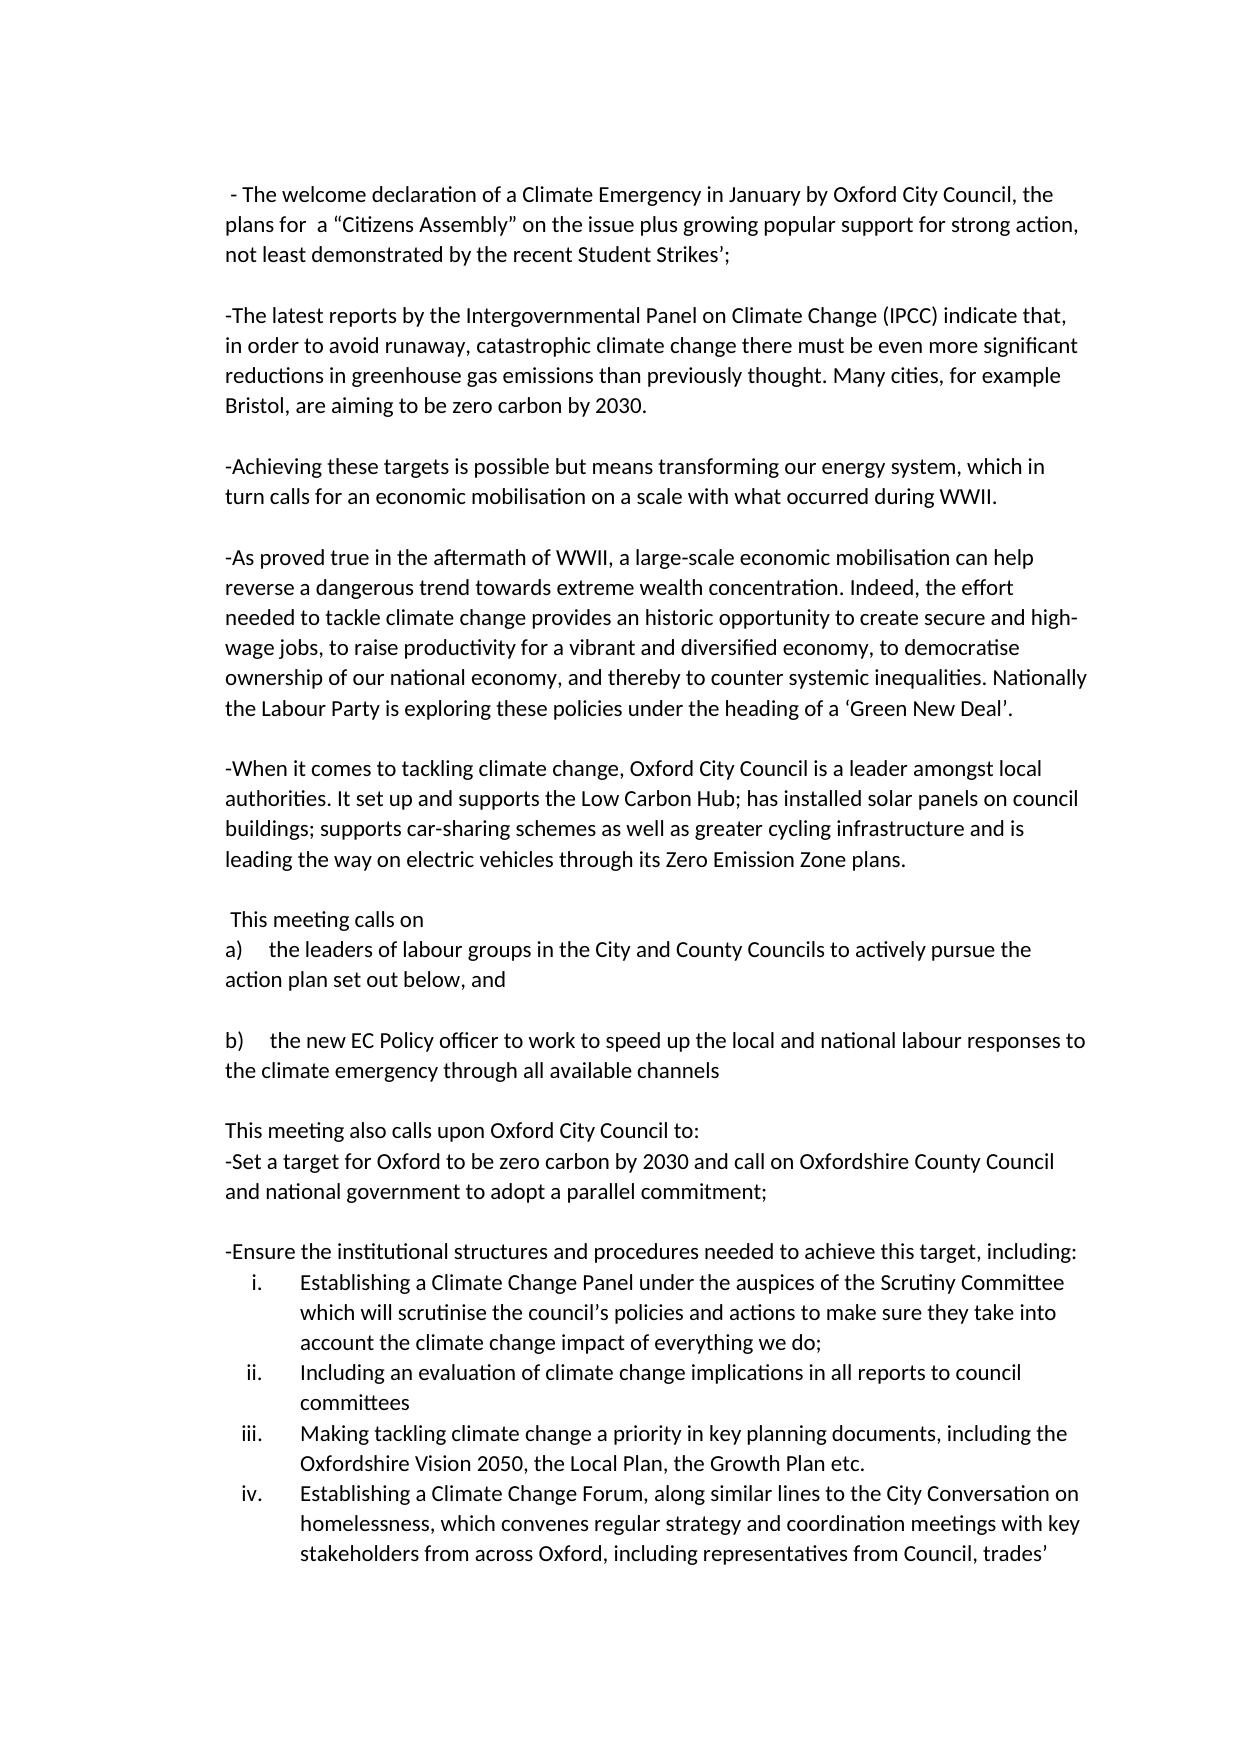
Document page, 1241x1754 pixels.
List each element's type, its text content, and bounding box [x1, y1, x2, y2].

list a) the leaders of labour groups in the City and County Councils to actively pursue the action plan set out below, and [225, 935, 1090, 994]
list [262, 1479, 1090, 1568]
list b) the new EC Policy officer to work to speed up the local and national labour responses to the climate emergency through all available channels [225, 1026, 1090, 1084]
list -Achieving these targets is possible but means transforming our energy system, which in turn calls for an economic mobilisation on a scale with what occurred during WWII. [225, 452, 1090, 510]
list -When it comes to tackling climate change, Oxford City Council is a leader amongst local authorities. It set up and supports the Low Carbon Hub; has installed solar panels on council buildings; supports car-sharing schemes as well as greater cycling infrastructure and is leading the way on electric vehicles through its Zero Emission Zone plans. [225, 754, 1090, 873]
list -Ensure the institutional structures and procedures needed to achieve this target, including: [225, 1237, 1090, 1266]
list Making tackling climate change a priority in key planning documents, including the Oxfordshire Vision 2050, the Local Plan, the Growth Plan etc. [262, 1419, 1090, 1477]
list -The latest reports by the Intergovernmental Panel on Climate Change (IPCC) indicate that, in order to avoid runaway, catastrophic climate change there must be even more significant reductions in greenhouse gas emissions than previously thought. Many cities, for example Bristol, are aiming to be zero carbon by 2030. [225, 301, 1090, 420]
list -Set a target for Oxford to be zero carbon by 2030 and call on Oxfordshire County Council and national government to adopt a parallel commitment; [225, 1147, 1090, 1205]
list Including an evaluation of climate change implications in all reports to council committees [262, 1358, 1090, 1417]
list This meeting calls on [225, 905, 1090, 933]
list Establishing a Climate Change Panel under the auspices of the Scrutiny Committee which will scrutinise the council’s policies and actions to make sure they take into account the climate change impact of everything we do; [262, 1268, 1090, 1356]
list - The welcome declaration of a Climate Emergency in January by Oxford City Council, the plans for a “Citizens Assembly” on the issue plus growing popular support for strong action, not least demonstrated by the recent Student Strikes’; [225, 180, 1090, 269]
list This meeting also calls upon Oxford City Council to: [225, 1117, 1090, 1145]
list -As proved true in the aftermath of WWII, a large-scale economic mobilisation can help reverse a dangerous trend towards extreme wealth concentration. Indeed, the effort needed to tackle climate change provides an historic opportunity to create secure and high-wage jobs, to raise productivity for a vibrant and diversified economy, to democratise ownership of our national economy, and thereby to counter systemic inequalities. Nationally the Labour Party is exploring these policies under the heading of a ‘Green New Deal’. [225, 543, 1090, 722]
